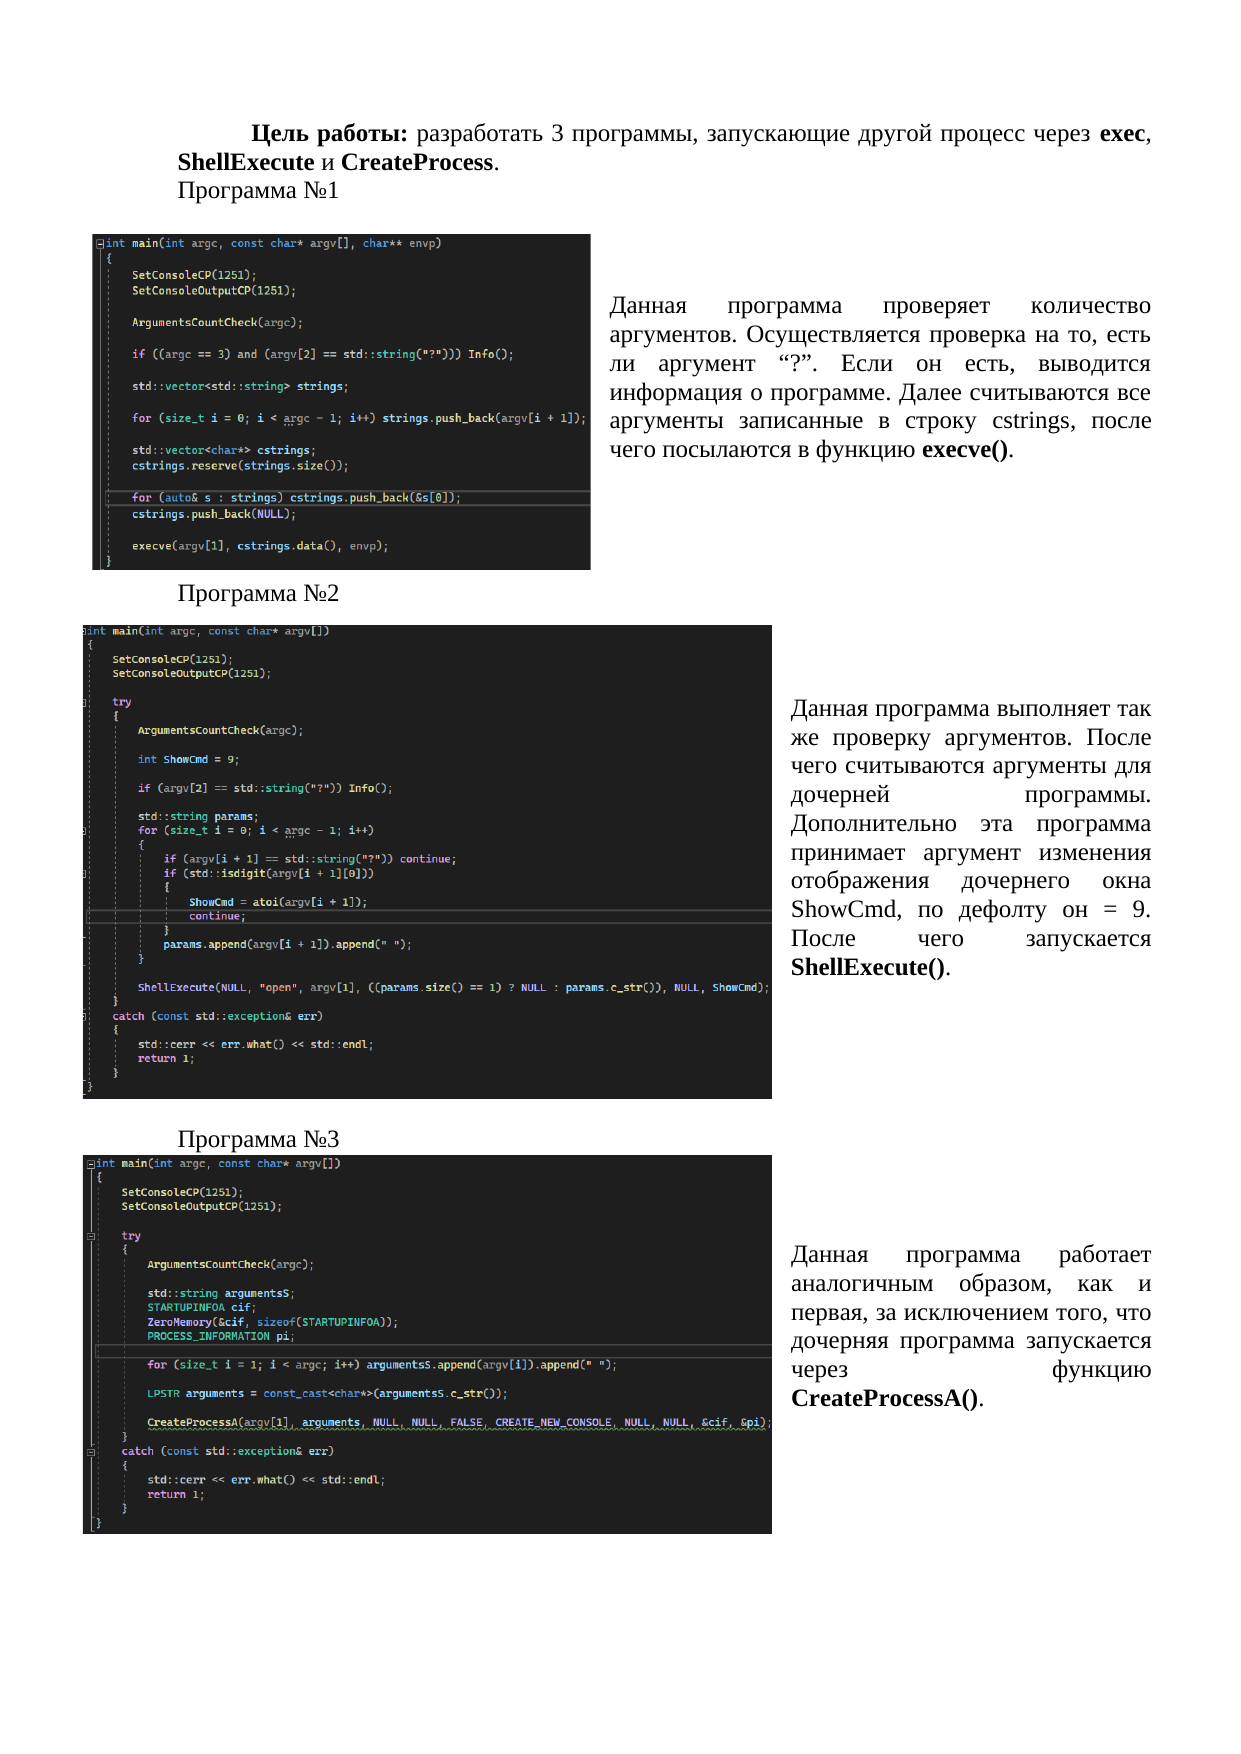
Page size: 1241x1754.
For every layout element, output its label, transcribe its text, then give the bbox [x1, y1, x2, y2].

text Данная программа работает аналогичным образом, как и первая, за исключением того, что дочерняя программа запускается через функцию CreateProcessA(). [772, 1239, 1152, 1412]
picture [82, 625, 772, 1099]
picture [82, 1155, 772, 1534]
picture [92, 234, 591, 570]
text Данная программа проверяет количество аргументов. Осуществляется проверка на то, есть ли аргумент “?”. Если он есть, выводится информация о программе. Далее считываются все аргументы записанные в строку cstrings, после чего посылаются в функцию execve(). [591, 291, 1152, 463]
text Программа №2 [177, 578, 1152, 607]
text Программа №1 [177, 176, 1152, 204]
text Цель работы: разработать 3 программы, запускающие другой процесс через exec, ShellExecute и CreateProcess. [177, 118, 1152, 176]
text Данная программа выполняет так же проверку аргументов. После чего считываются аргументы для дочерней программы. Дополнительно эта программа принимает аргумент изменения отображения дочернего окна ShowCmd, по дефолту он = 9. После чего запускается ShellExecute(). [772, 693, 1152, 981]
text Программа №3 [177, 1124, 1152, 1153]
